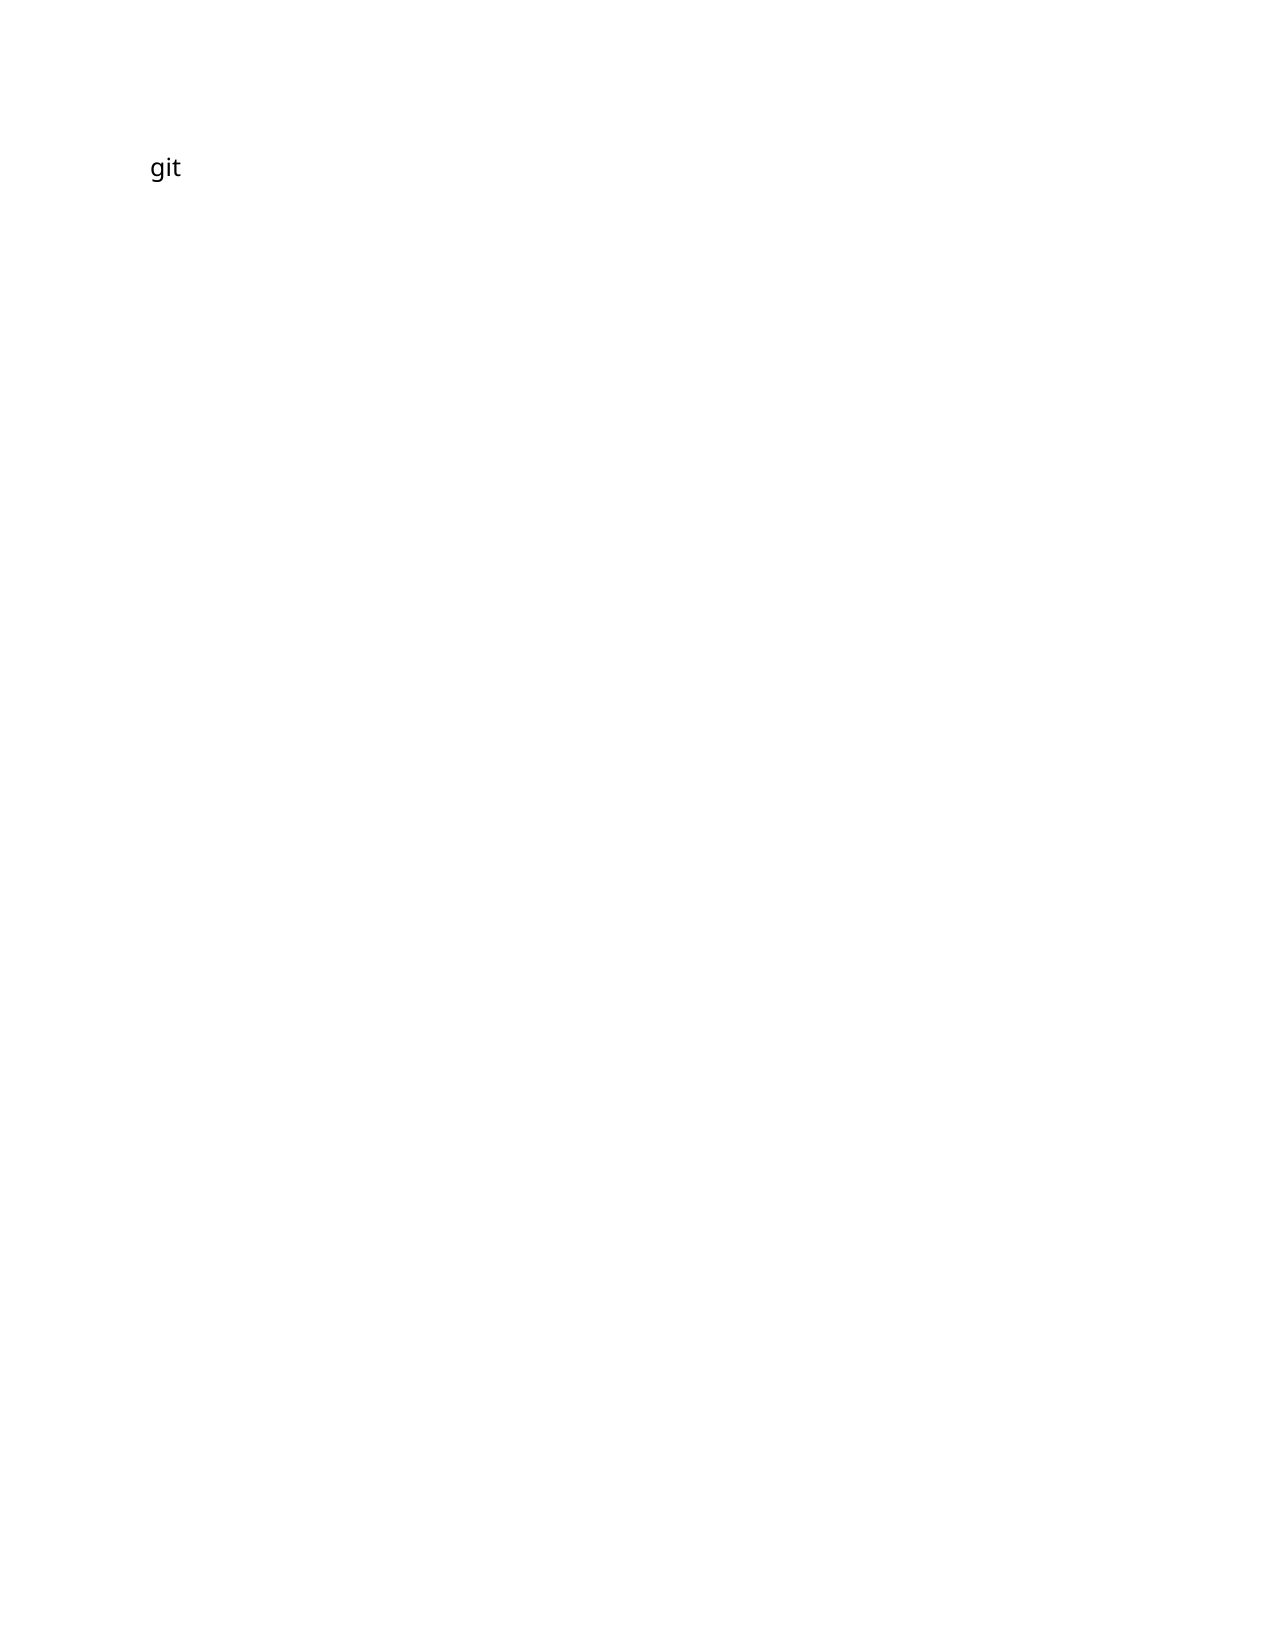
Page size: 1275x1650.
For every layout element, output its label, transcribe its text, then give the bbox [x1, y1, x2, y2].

text git [150, 150, 1125, 184]
